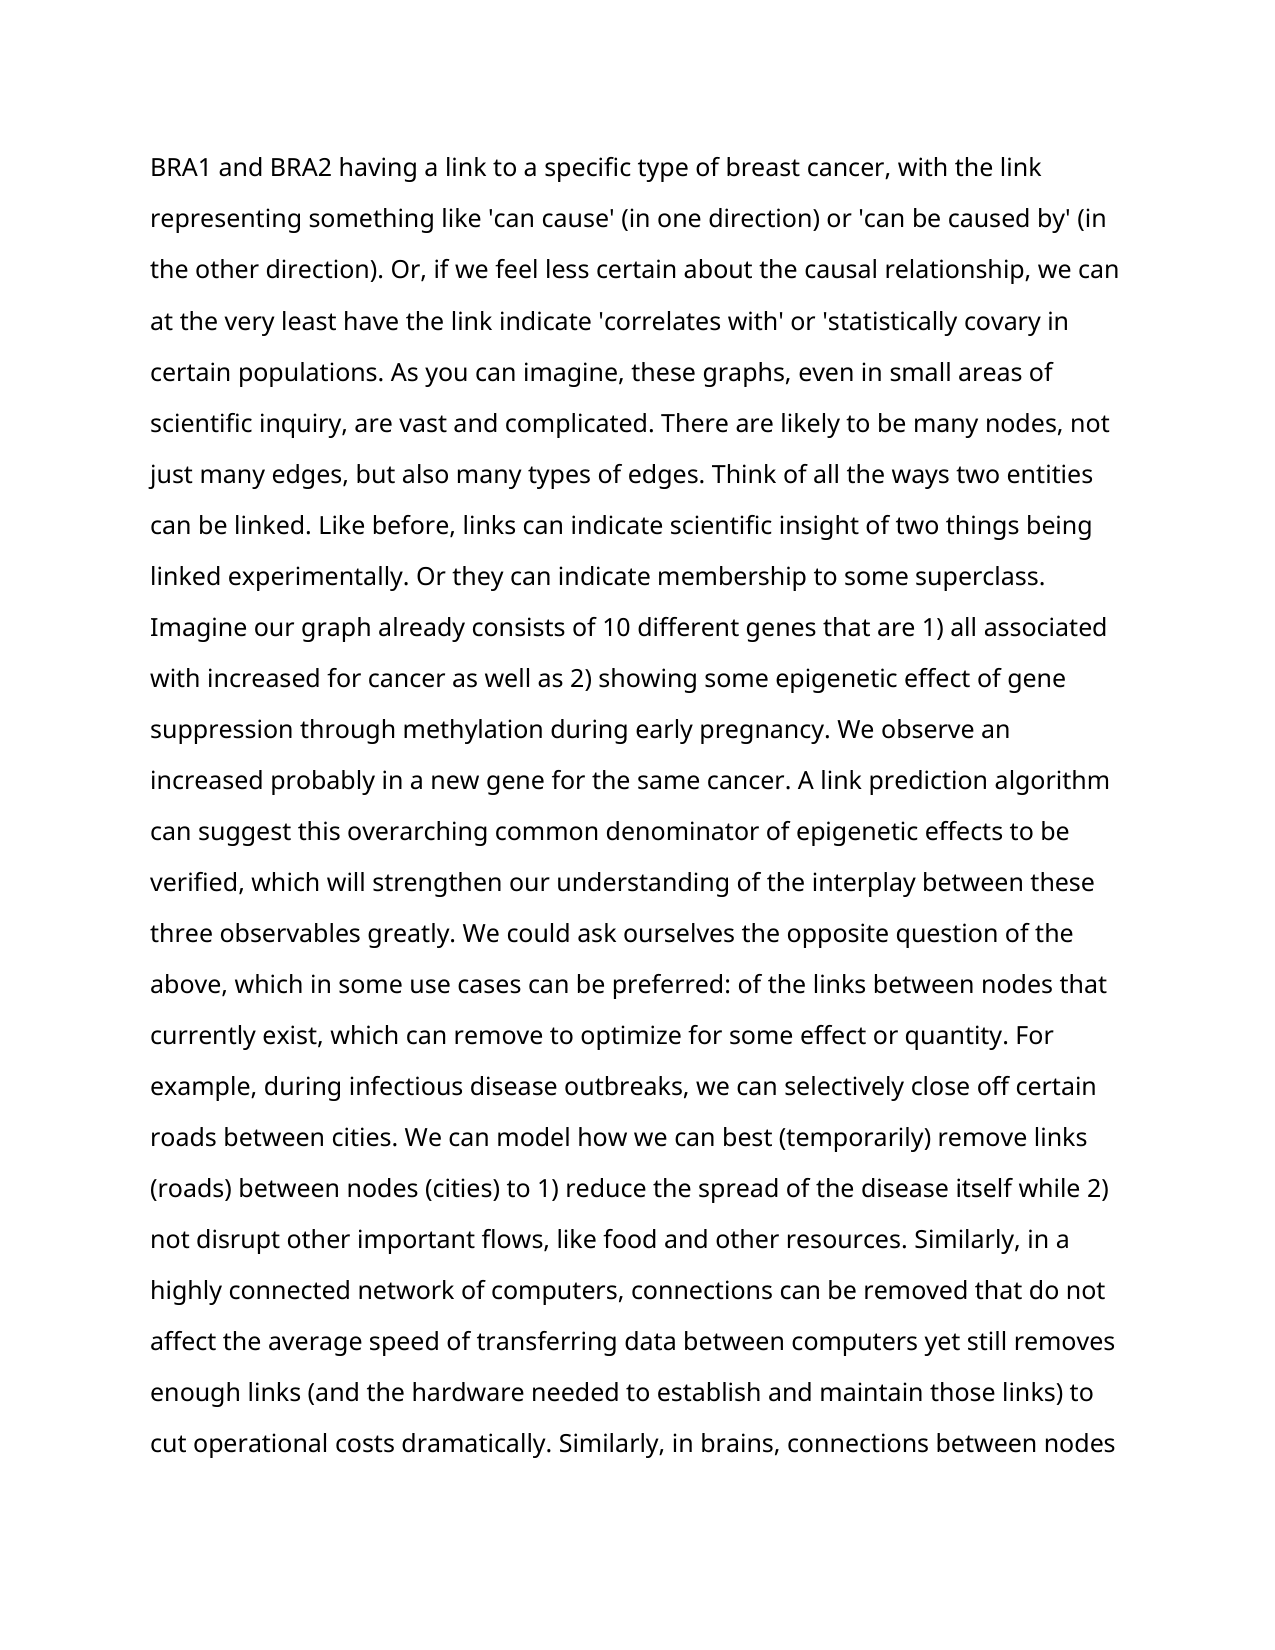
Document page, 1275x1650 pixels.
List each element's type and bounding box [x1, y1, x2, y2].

text [150, 150, 1125, 1460]
